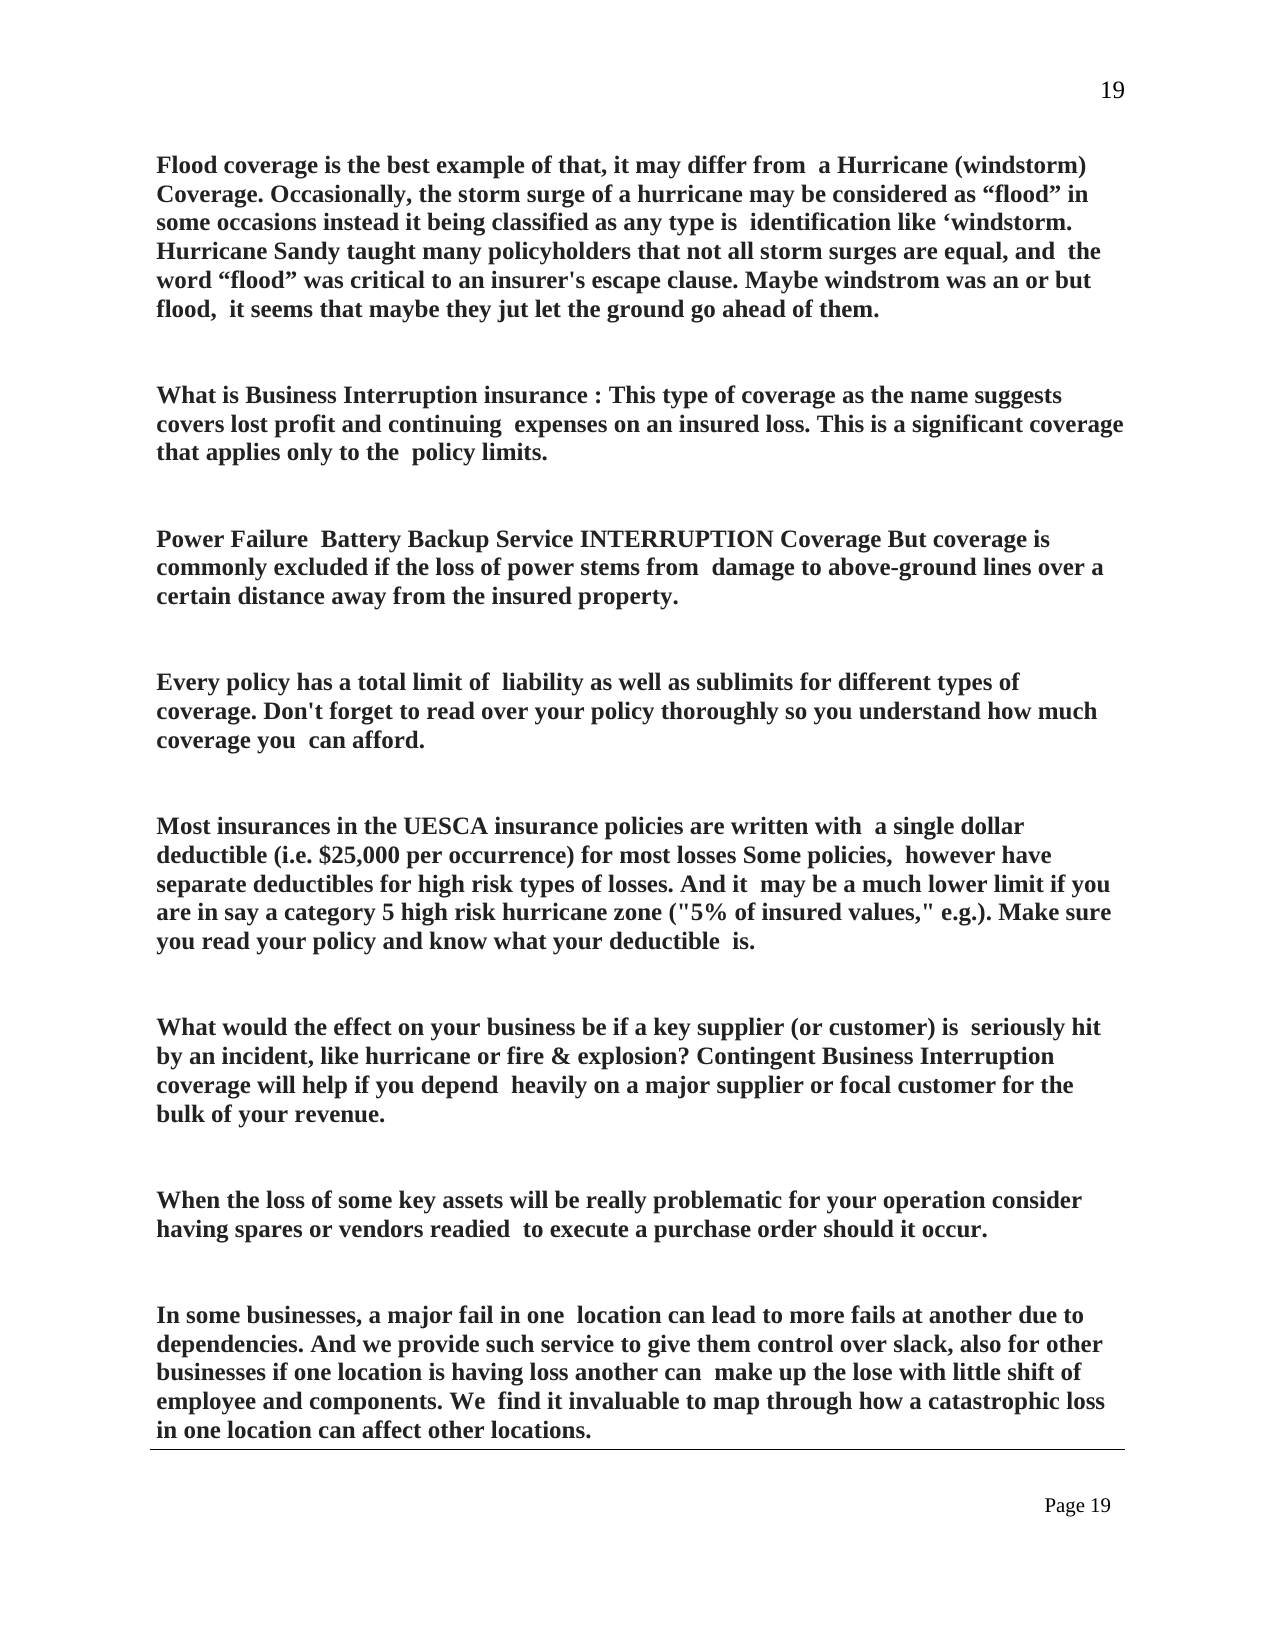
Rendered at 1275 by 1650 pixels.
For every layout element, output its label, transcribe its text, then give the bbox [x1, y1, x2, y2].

text Power Failure Battery Backup Service INTERRUPTION Coverage But coverage is commonly excluded if the loss of power stems from damage to above-ground lines over a certain distance away from the insured property. [679, 524, 1125, 610]
text Flood coverage is the best example of that, it may differ from a Hurricane (windstorm) Coverage. Occasionally, the storm surge of a hurricane may be considered as “flood” in some occasions instead it being classified as any type is identification like ‘windstorm. Hurricane Sandy taught many policyholders that not all storm surges are equal, and the word “flood” was critical to an insurer's escape clause. Maybe windstrom was an or but flood, it seems that maybe they jut let the ground go ahead of them. [568, 150, 1125, 322]
text Most insurances in the UESCA insurance policies are written with a single dollar deductible (i.e. $25,000 per occurrence) for most losses Some policies, however have separate deductibles for high risk types of losses. And it may be a much lower limit if you are in say a category 5 high risk hurricane zone ("5% of insured values," e.g.). Make sure you read your policy and know what your deductible is. [445, 811, 1125, 955]
text Every policy has a total limit of liability as well as sublimits for different types of coverage. Don't forget to read over your policy thoroughly so you understand how much coverage you can afford. [156, 667, 1125, 754]
text What is Business Interruption insurance : This type of coverage as the name suggests covers lost profit and continuing expenses on an insured loss. This is a significant coverage that applies only to the policy limits. [496, 380, 1125, 466]
text What would the effect on your business be if a key supplier (or customer) is seriously hit by an incident, like hurricane or fire & explosion? Contingent Business Interruption coverage will help if you depend heavily on a major supplier or focal customer for the bulk of your revenue. [156, 1012, 1125, 1127]
text In some businesses, a major fail in one location can lead to more fails at another due to dependencies. And we provide such service to give them control over slack, also for other businesses if one location is having loss another can make up the lose with little shift of employee and components. We find it invaluable to map through how a catastrophic loss in one location can affect other locations. [592, 1300, 1125, 1444]
